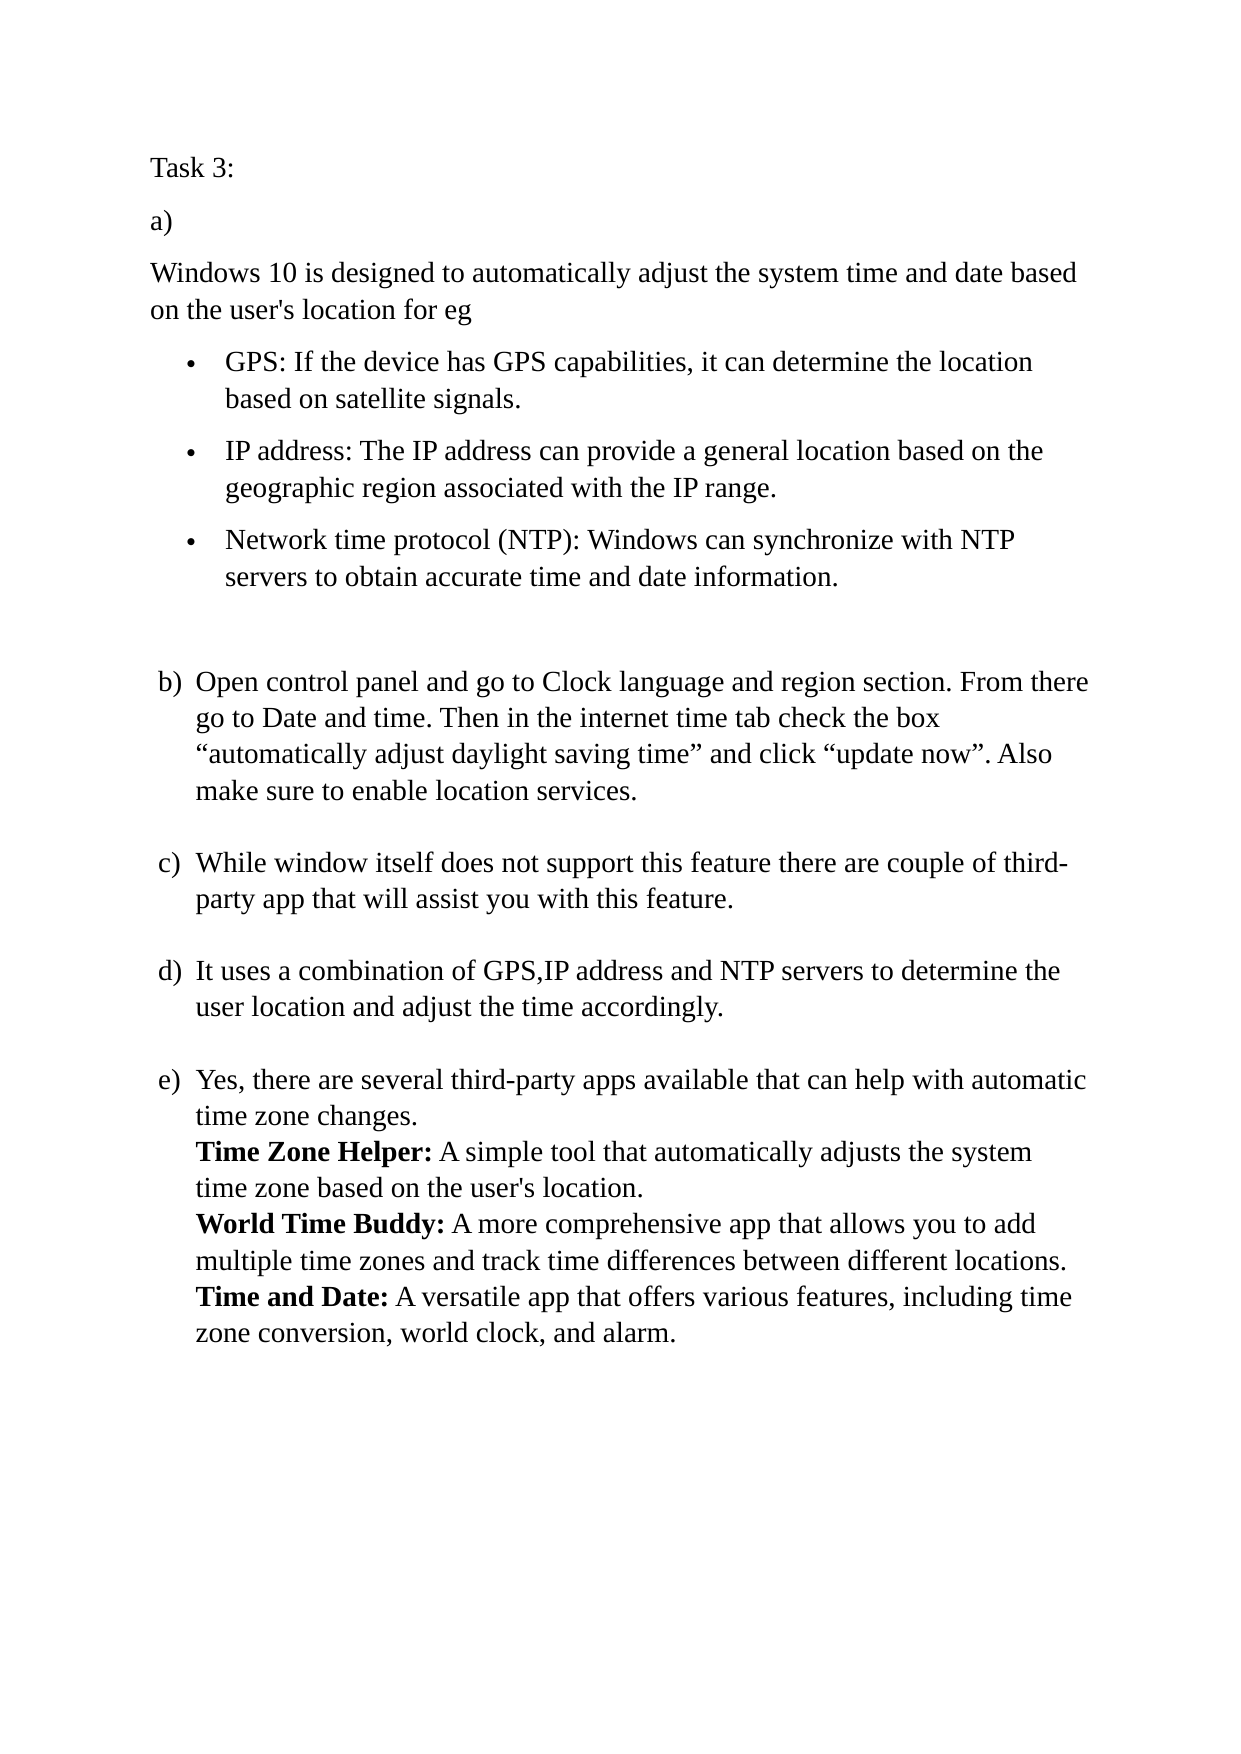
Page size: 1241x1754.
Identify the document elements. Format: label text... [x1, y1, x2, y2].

list GPS: If the device has GPS capabilities, it can determine the location based on satellite signals. [187, 344, 1090, 414]
list Open control panel and go to Clock language and region section. From there go to Date and time. Then in the internet time tab check the box “automatically adjust daylight saving time” and click “update now”. Also make sure to enable location services. [158, 664, 1090, 806]
list Time and Date: A versatile app that offers various features, including time zone conversion, world clock, and alarm. [195, 1279, 1090, 1348]
list While window itself does not support this feature there are couple of third-party app that will assist you with this feature. [158, 845, 1090, 915]
list It uses a combination of GPS,IP address and NTP servers to determine the user location and adjust the time accordingly. [158, 953, 1090, 1023]
list IP address: The IP address can provide a general location based on the geographic region associated with the IP range. [187, 433, 1090, 503]
list Yes, there are several third-party apps available that can help with automatic time zone changes. [158, 1062, 1090, 1132]
text a) [150, 203, 1090, 236]
list World Time Buddy: A more comprehensive app that allows you to add multiple time zones and track time differences between different locations. [195, 1206, 1090, 1276]
text Task 3: [150, 150, 1090, 183]
text Windows 10 is designed to automatically adjust the system time and date based on the user's location for eg [150, 256, 1090, 325]
list Time Zone Helper: A simple tool that automatically adjusts the system time zone based on the user's location. [195, 1134, 1090, 1204]
list Network time protocol (NTP): Windows can synchronize with NTP servers to obtain accurate time and date information. [187, 522, 1090, 592]
